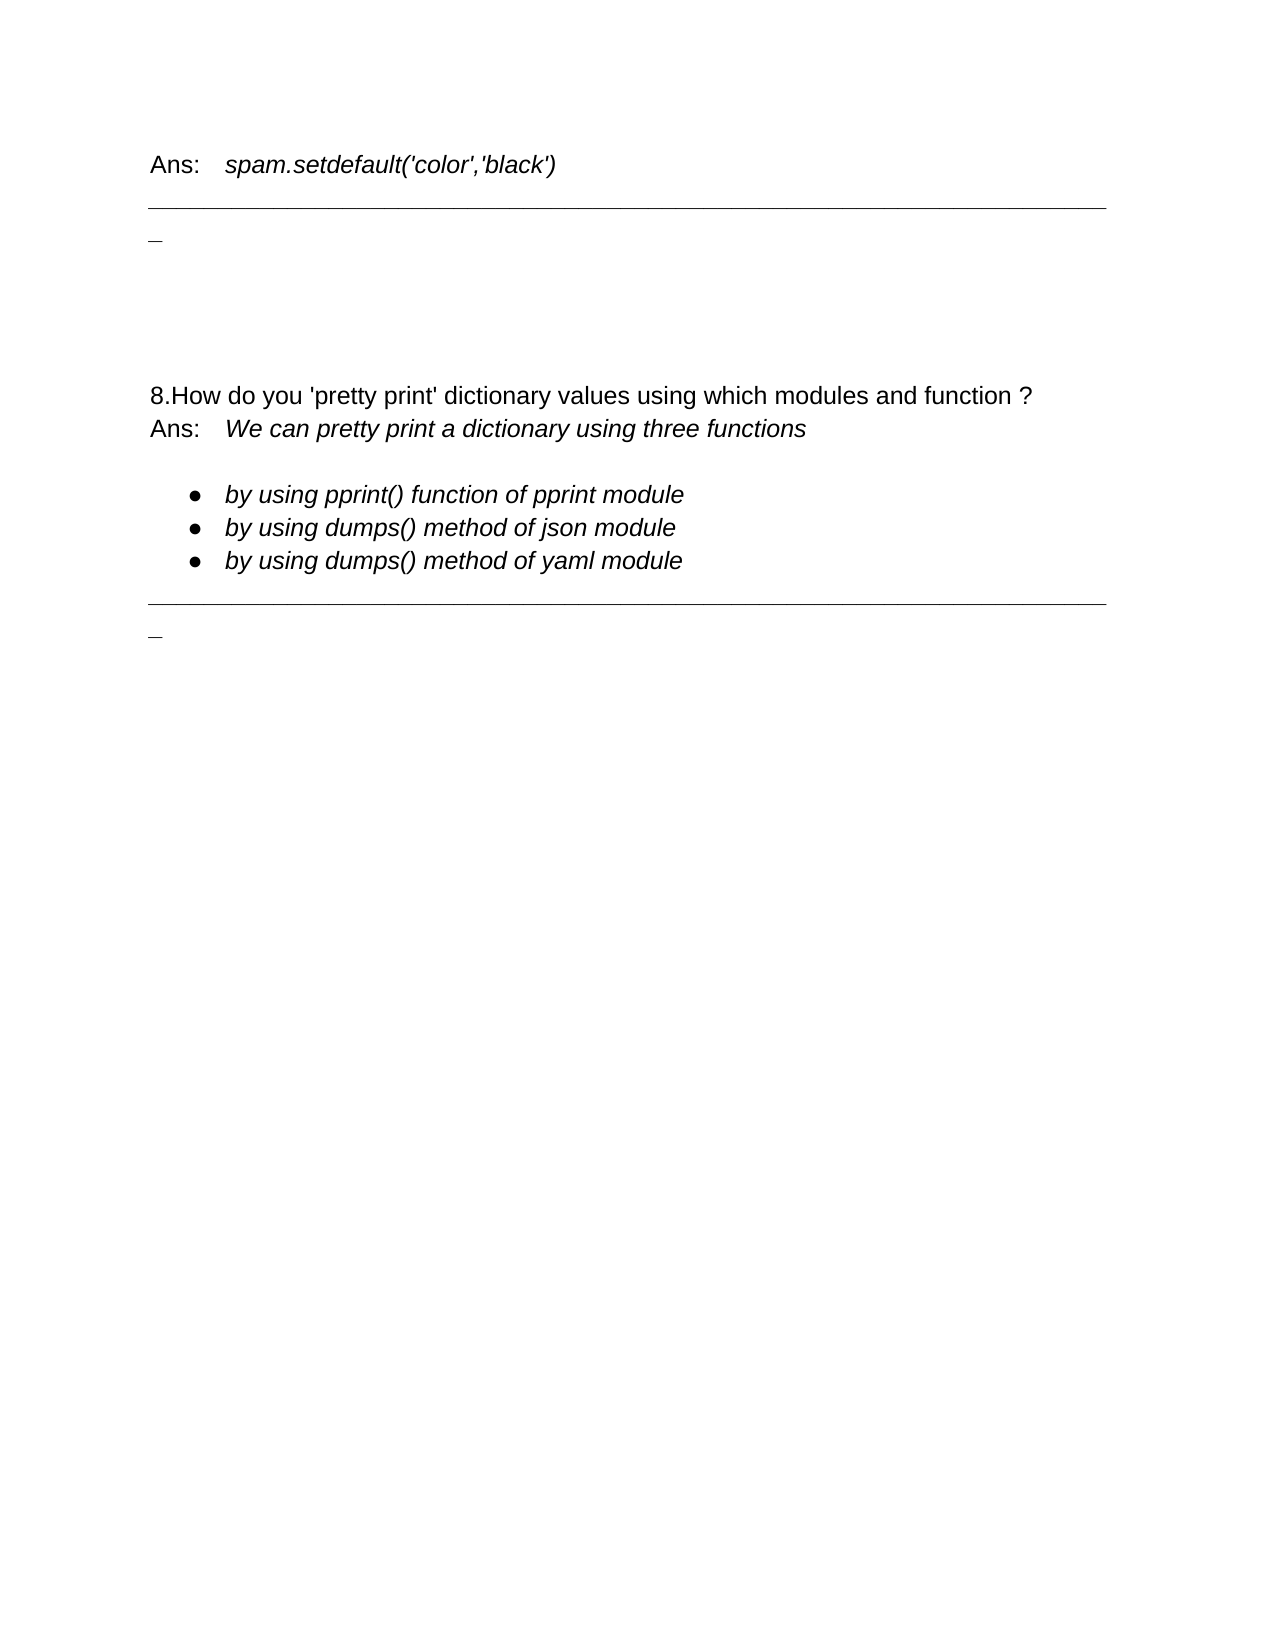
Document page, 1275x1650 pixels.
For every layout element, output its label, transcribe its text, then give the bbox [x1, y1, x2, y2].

text Ans: We can pretty print a dictionary using three functions [150, 414, 1125, 443]
list by using pprint() function of pprint module [187, 480, 1125, 509]
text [150, 183, 1125, 245]
text ______________________________________________________________________ [150, 579, 1125, 641]
list by using dumps() method of json module [187, 513, 1125, 542]
list by using dumps() method of yaml module [187, 546, 1125, 575]
text 8.How do you 'pretty print' dictionary values using which modules and function ? [150, 381, 1125, 410]
text Ans: spam.setdefault('color','black') [150, 150, 1125, 179]
